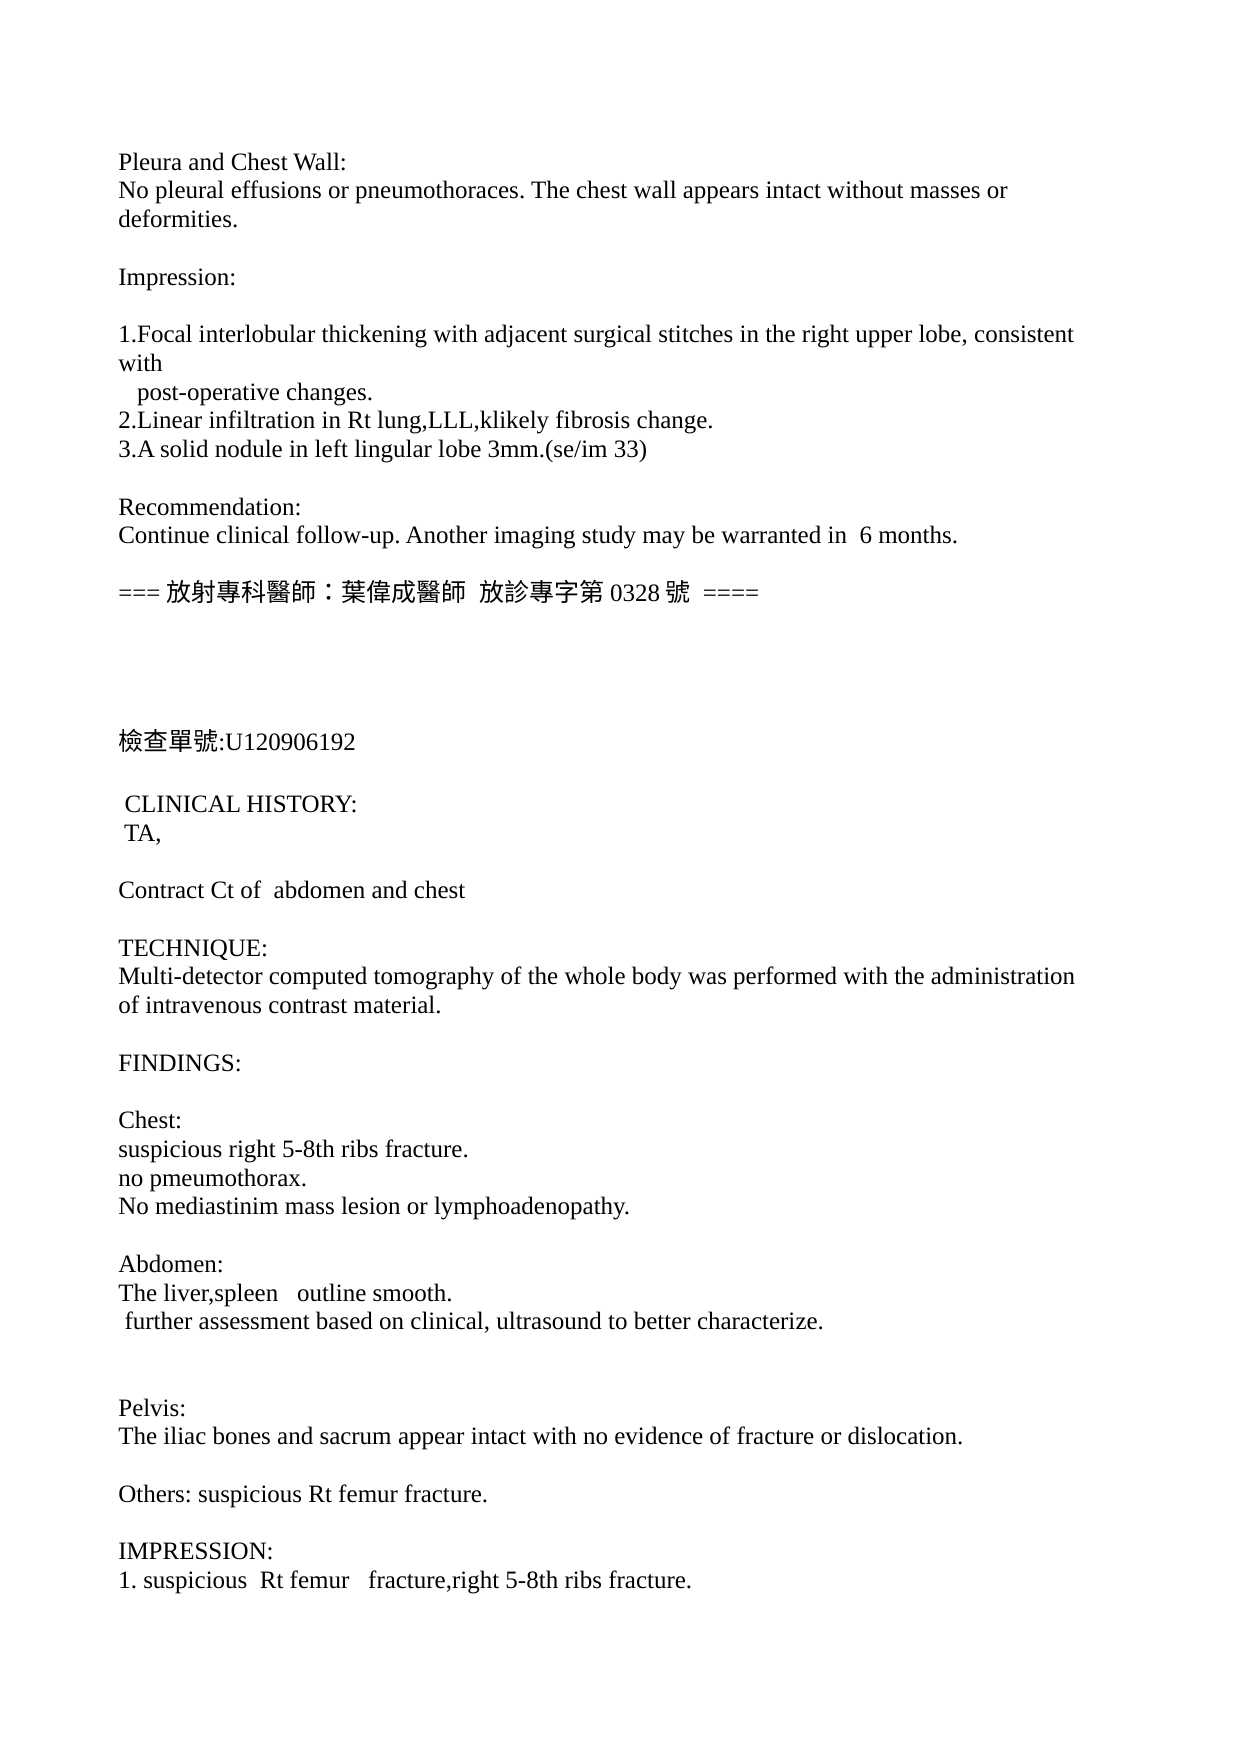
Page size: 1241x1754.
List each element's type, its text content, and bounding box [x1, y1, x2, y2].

text Recommendation: [118, 492, 1122, 521]
text of intravenous contrast material. [118, 990, 1122, 1019]
text Multi-detector computed tomography of the whole body was performed with the administration [118, 961, 1122, 990]
text Abdomen: [118, 1249, 1122, 1278]
text The iliac bones and sacrum appear intact with no evidence of fracture or dislocation. [118, 1421, 1122, 1450]
text Chest: [118, 1105, 1122, 1134]
text The liver,spleen outline smooth. [118, 1278, 1122, 1306]
text Impression: [118, 262, 1122, 291]
text 2.Linear infiltration in Rt lung,LLL,klikely fibrosis change. [118, 406, 1122, 434]
text 1. suspicious Rt femur fracture,right 5-8th ribs fracture. [118, 1565, 1122, 1594]
text further assessment based on clinical, ultrasound to better characterize. [118, 1306, 1122, 1335]
text 3.A solid nodule in left lingular lobe 3mm.(se/im 33) [118, 434, 1122, 463]
text === 放射專科醫師：葉偉成醫師 放診專字第0328號 ==== [118, 578, 1122, 612]
text Contract Ct of abdomen and chest [118, 875, 1122, 904]
text TA, [118, 818, 1122, 846]
text 1.Focal interlobular thickening with adjacent surgical stitches in the right upper lobe, consistent with [118, 319, 1122, 377]
text Pelvis: [118, 1393, 1122, 1421]
text No pleural effusions or pneumothoraces. The chest wall appears intact without masses or deformities. [118, 176, 1122, 233]
text IMPRESSION: [118, 1536, 1122, 1565]
text No mediastinim mass lesion or lymphoadenopathy. [118, 1191, 1122, 1220]
text Continue clinical follow-up. Another imaging study may be warranted in 6 months. [118, 521, 1122, 549]
text Pleura and Chest Wall: [118, 147, 1122, 176]
text CLINICAL HISTORY: [118, 789, 1122, 818]
text TECHNIQUE: [118, 933, 1122, 961]
text no pmeumothorax. [118, 1163, 1122, 1191]
text FINDINGS: [118, 1048, 1122, 1076]
text suspicious right 5-8th ribs fracture. [118, 1134, 1122, 1163]
text 檢查單號:U120906192 [118, 727, 1122, 760]
text post-operative changes. [118, 377, 1122, 406]
text Others: suspicious Rt femur fracture. [118, 1479, 1122, 1508]
